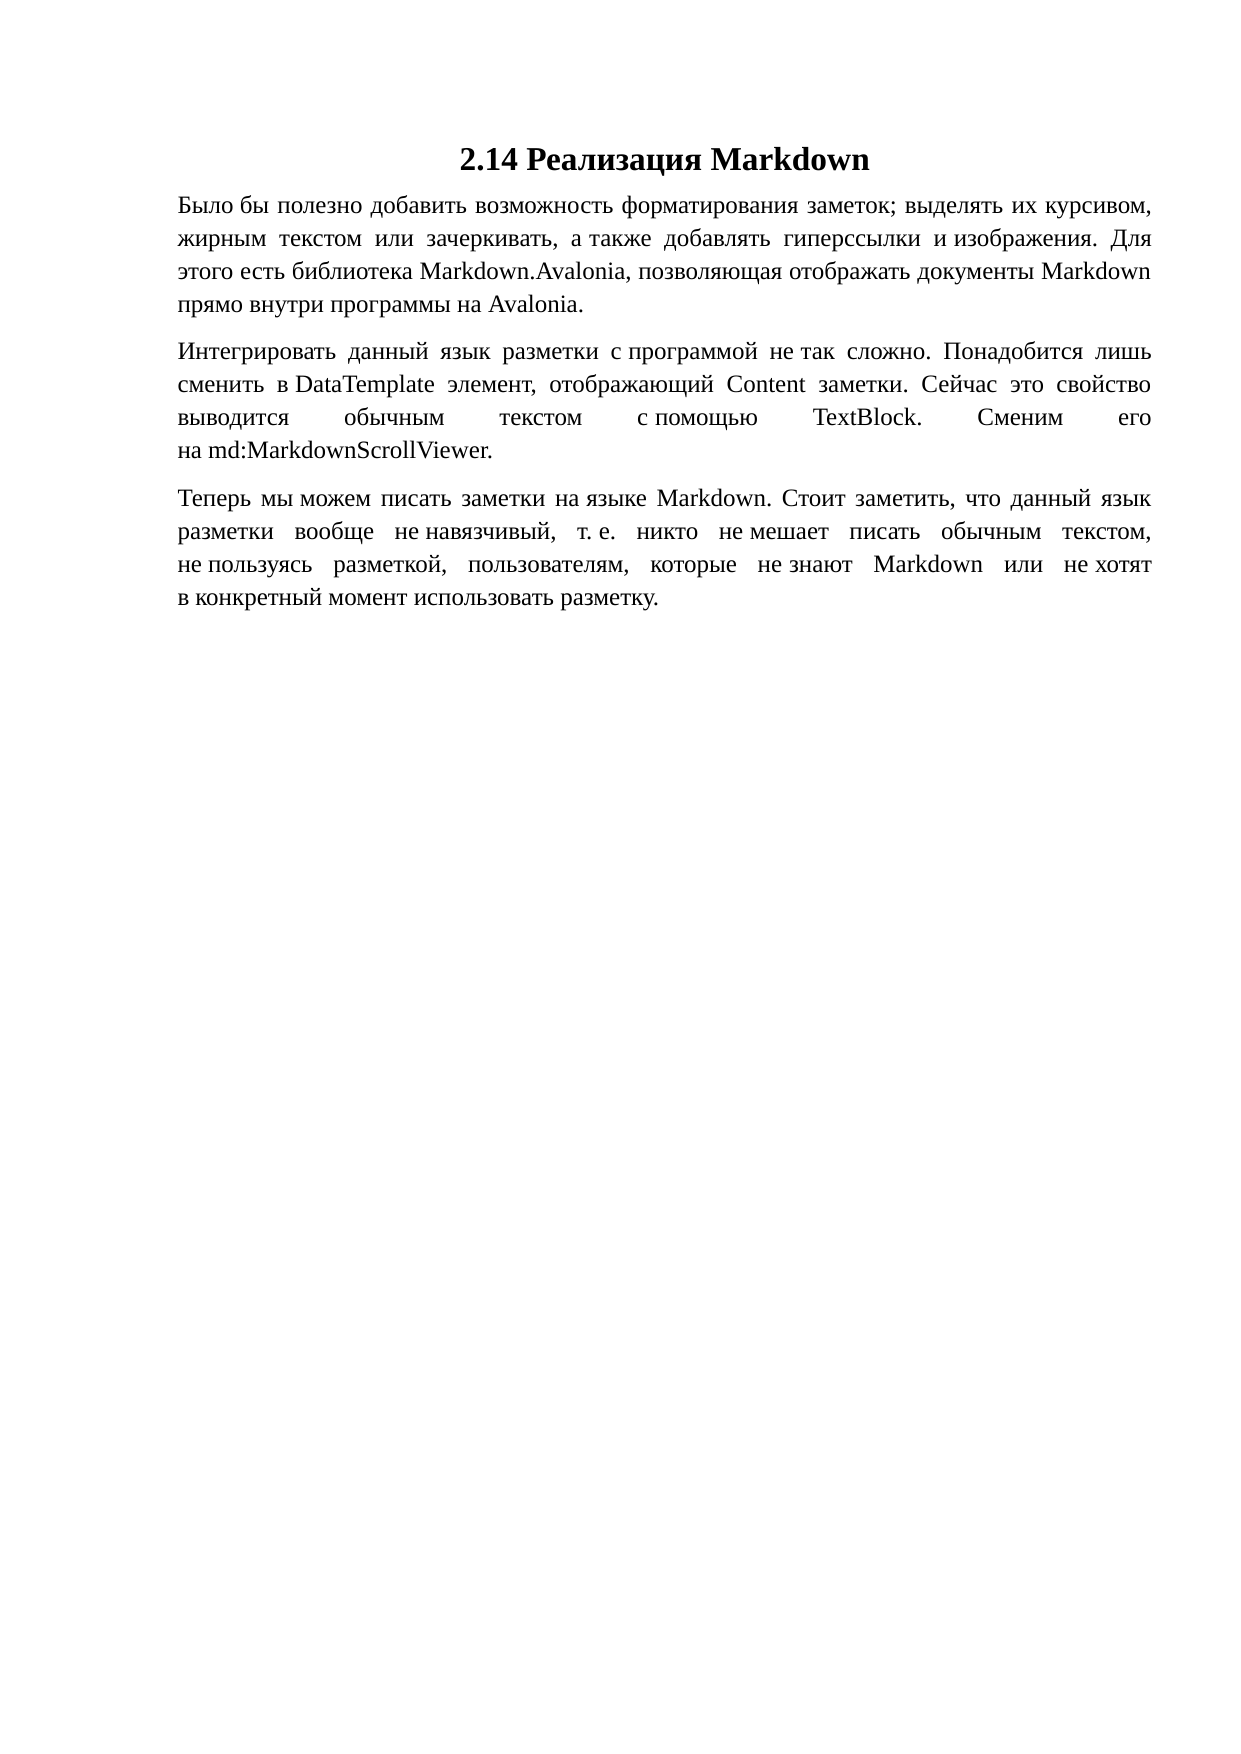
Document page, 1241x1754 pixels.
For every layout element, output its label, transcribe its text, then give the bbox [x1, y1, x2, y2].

text Было бы полезно добавить возможность форматирования заметок; выделять их курсивом, жирным текстом или зачеркивать, а также добавлять гиперссылки и изображения. Для этого есть библиотека Markdown.Avalonia, позволяющая отображать документы Markdown прямо внутри программы на Avalonia. [177, 190, 1152, 318]
text Теперь мы можем писать заметки на языке Markdown. Стоит заметить, что данный язык разметки вообще не навязчивый, т. е. никто не мешает писать обычным текстом, не пользуясь разметкой, пользователям, которые не знают Markdown или не хотят в конкретный момент использовать разметку. [177, 483, 1152, 611]
text Интегрировать данный язык разметки с программой не так сложно. Понадобится лишь сменить в DataTemplate элемент, отображающий Content заметки. Сейчас это свойство выводится обычным текстом с помощью TextBlock. Сменим его на md:MarkdownScrollViewer. [177, 336, 1152, 464]
subtitle Реализация Markdown [177, 139, 1152, 177]
